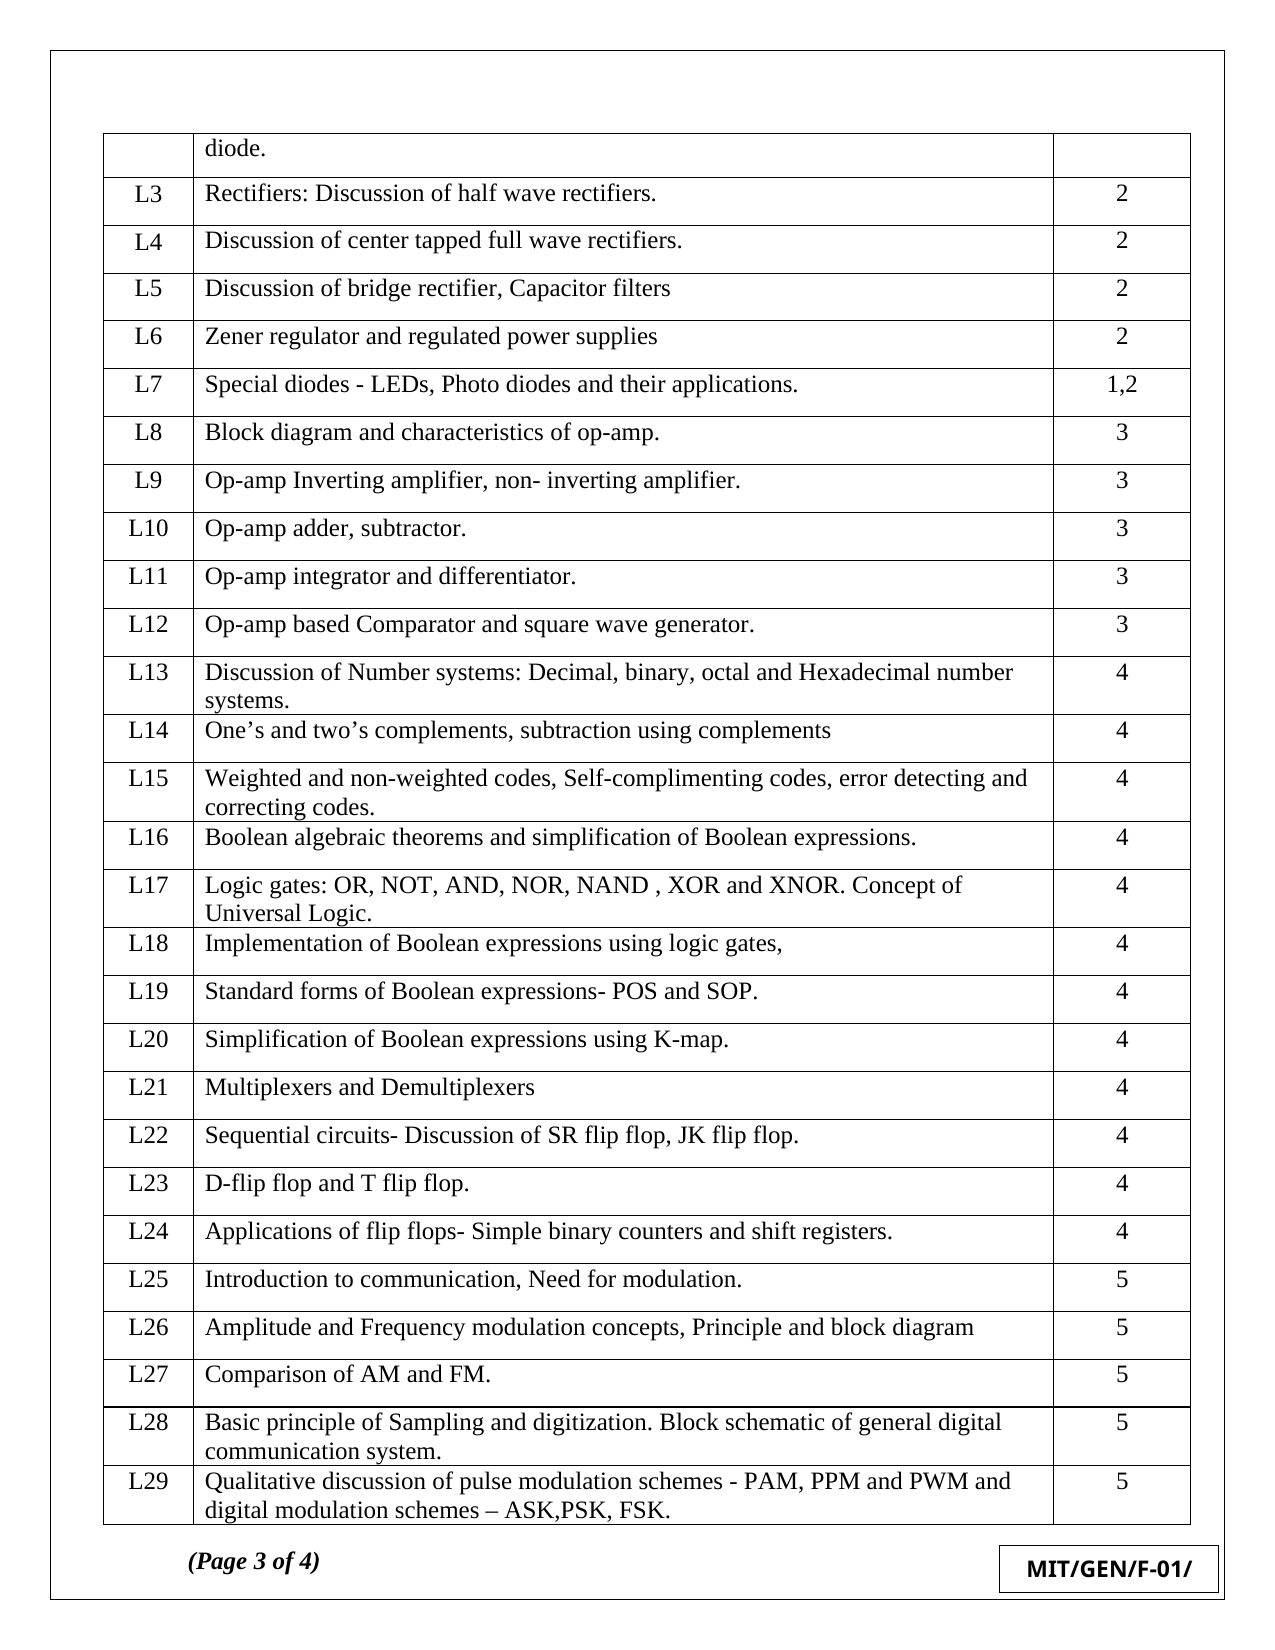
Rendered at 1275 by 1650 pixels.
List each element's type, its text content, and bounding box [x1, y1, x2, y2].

table_cell One’s and two’s complements, subtraction using complements [194, 715, 1053, 762]
table_cell [104, 763, 193, 821]
table_cell [104, 465, 193, 512]
table_cell [104, 1312, 193, 1358]
table_cell [104, 1072, 193, 1119]
table_cell [104, 657, 193, 714]
table_cell [104, 178, 193, 224]
table_cell [104, 561, 193, 608]
table_cell [104, 226, 193, 272]
table_cell [104, 609, 193, 656]
table_cell [104, 822, 193, 869]
table_cell [104, 274, 193, 320]
table_cell [104, 1264, 193, 1311]
table_cell [104, 1168, 193, 1215]
table_cell Weighted and non-weighted codes, [194, 763, 1053, 821]
table_cell [104, 870, 193, 927]
table_cell [104, 1408, 193, 1465]
table_cell [104, 134, 193, 177]
table_cell [104, 1466, 193, 1523]
table_cell [104, 928, 193, 975]
table_cell [104, 715, 193, 762]
table_cell Logic gates: OR, NOT, AND, NOR, NAND , XOR and XNOR. Concept of Universal Logic. [194, 870, 1053, 927]
table_cell [104, 417, 193, 464]
table_cell [104, 1360, 193, 1406]
table_cell [104, 321, 193, 368]
table_cell [104, 1120, 193, 1167]
table_cell [104, 1024, 193, 1071]
table_cell [104, 1216, 193, 1263]
table_cell [104, 369, 193, 416]
table_cell [104, 976, 193, 1023]
table_cell [104, 513, 193, 560]
